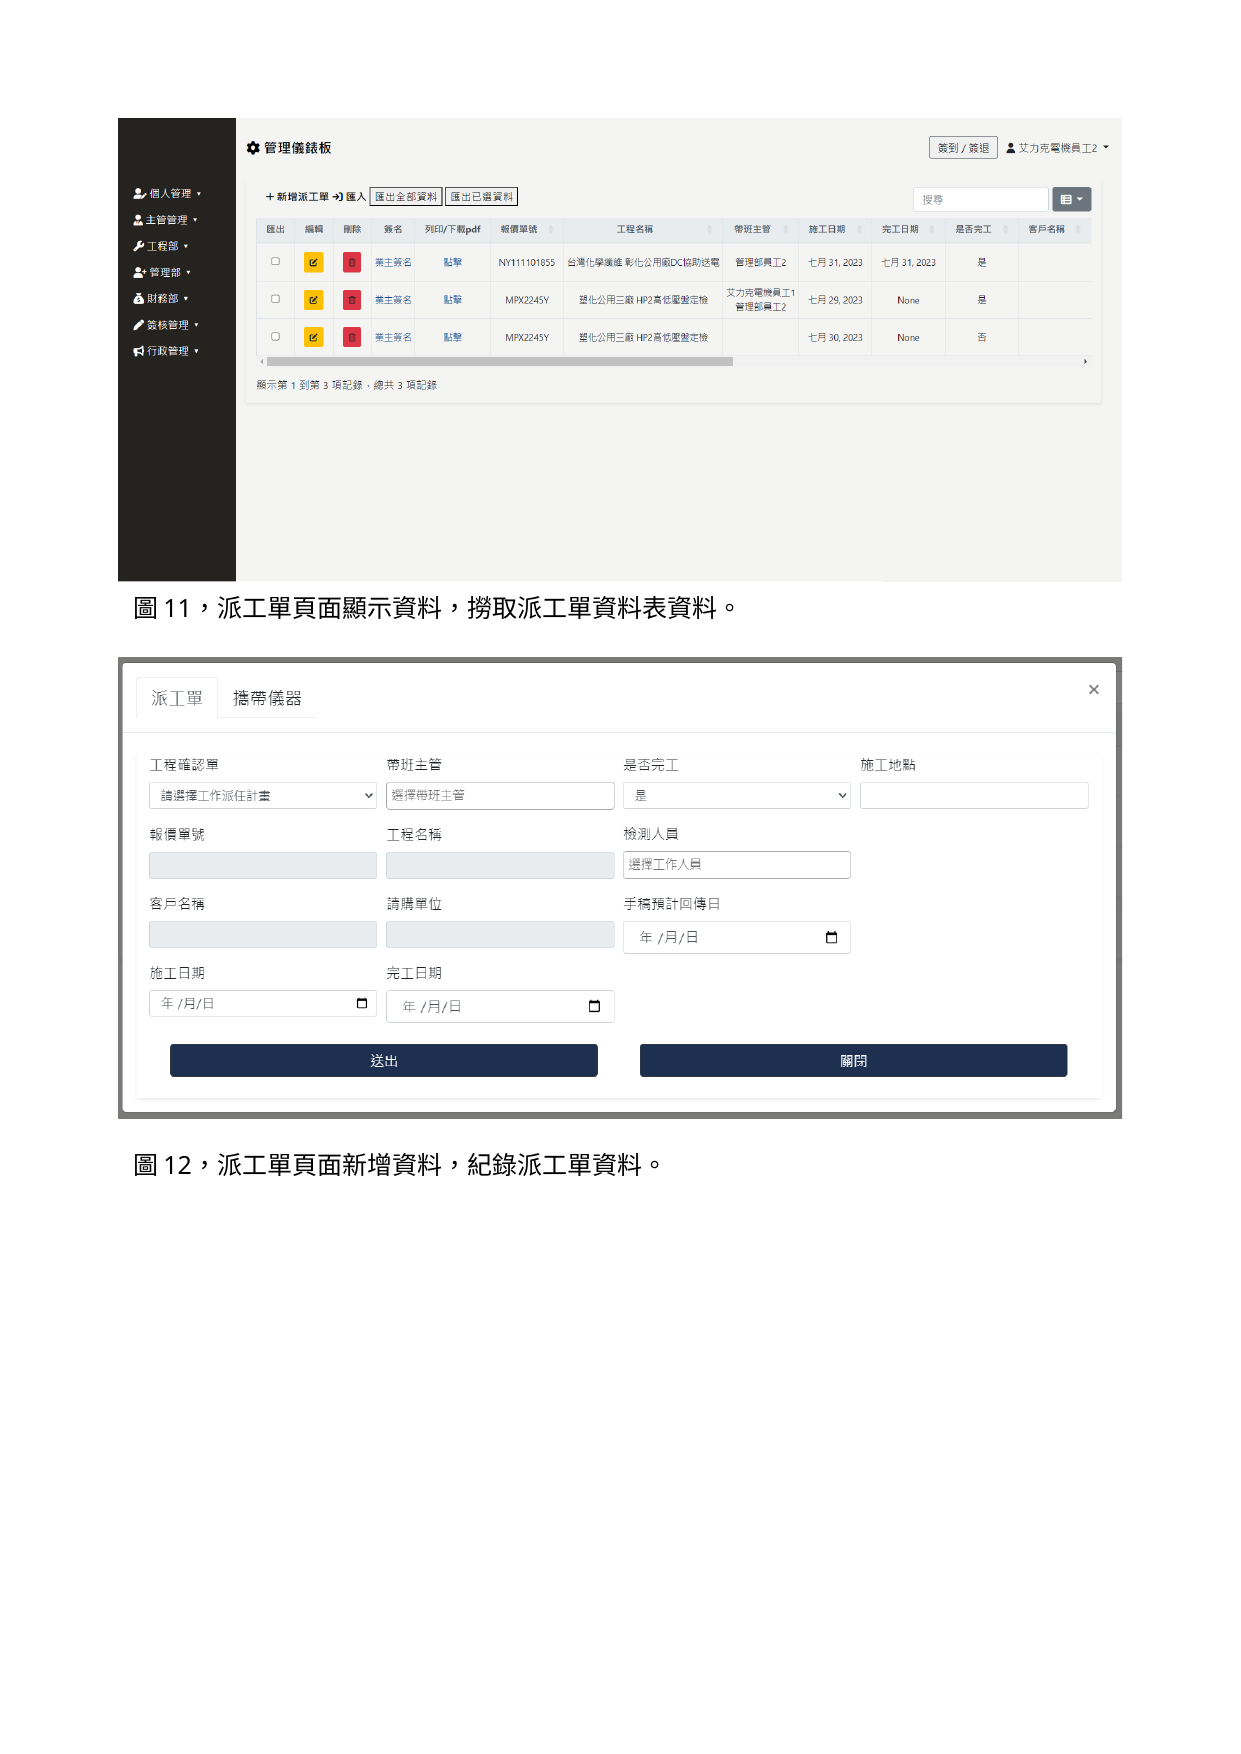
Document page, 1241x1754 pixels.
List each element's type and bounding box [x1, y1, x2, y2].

picture [118, 118, 1123, 582]
picture [118, 657, 1123, 1119]
